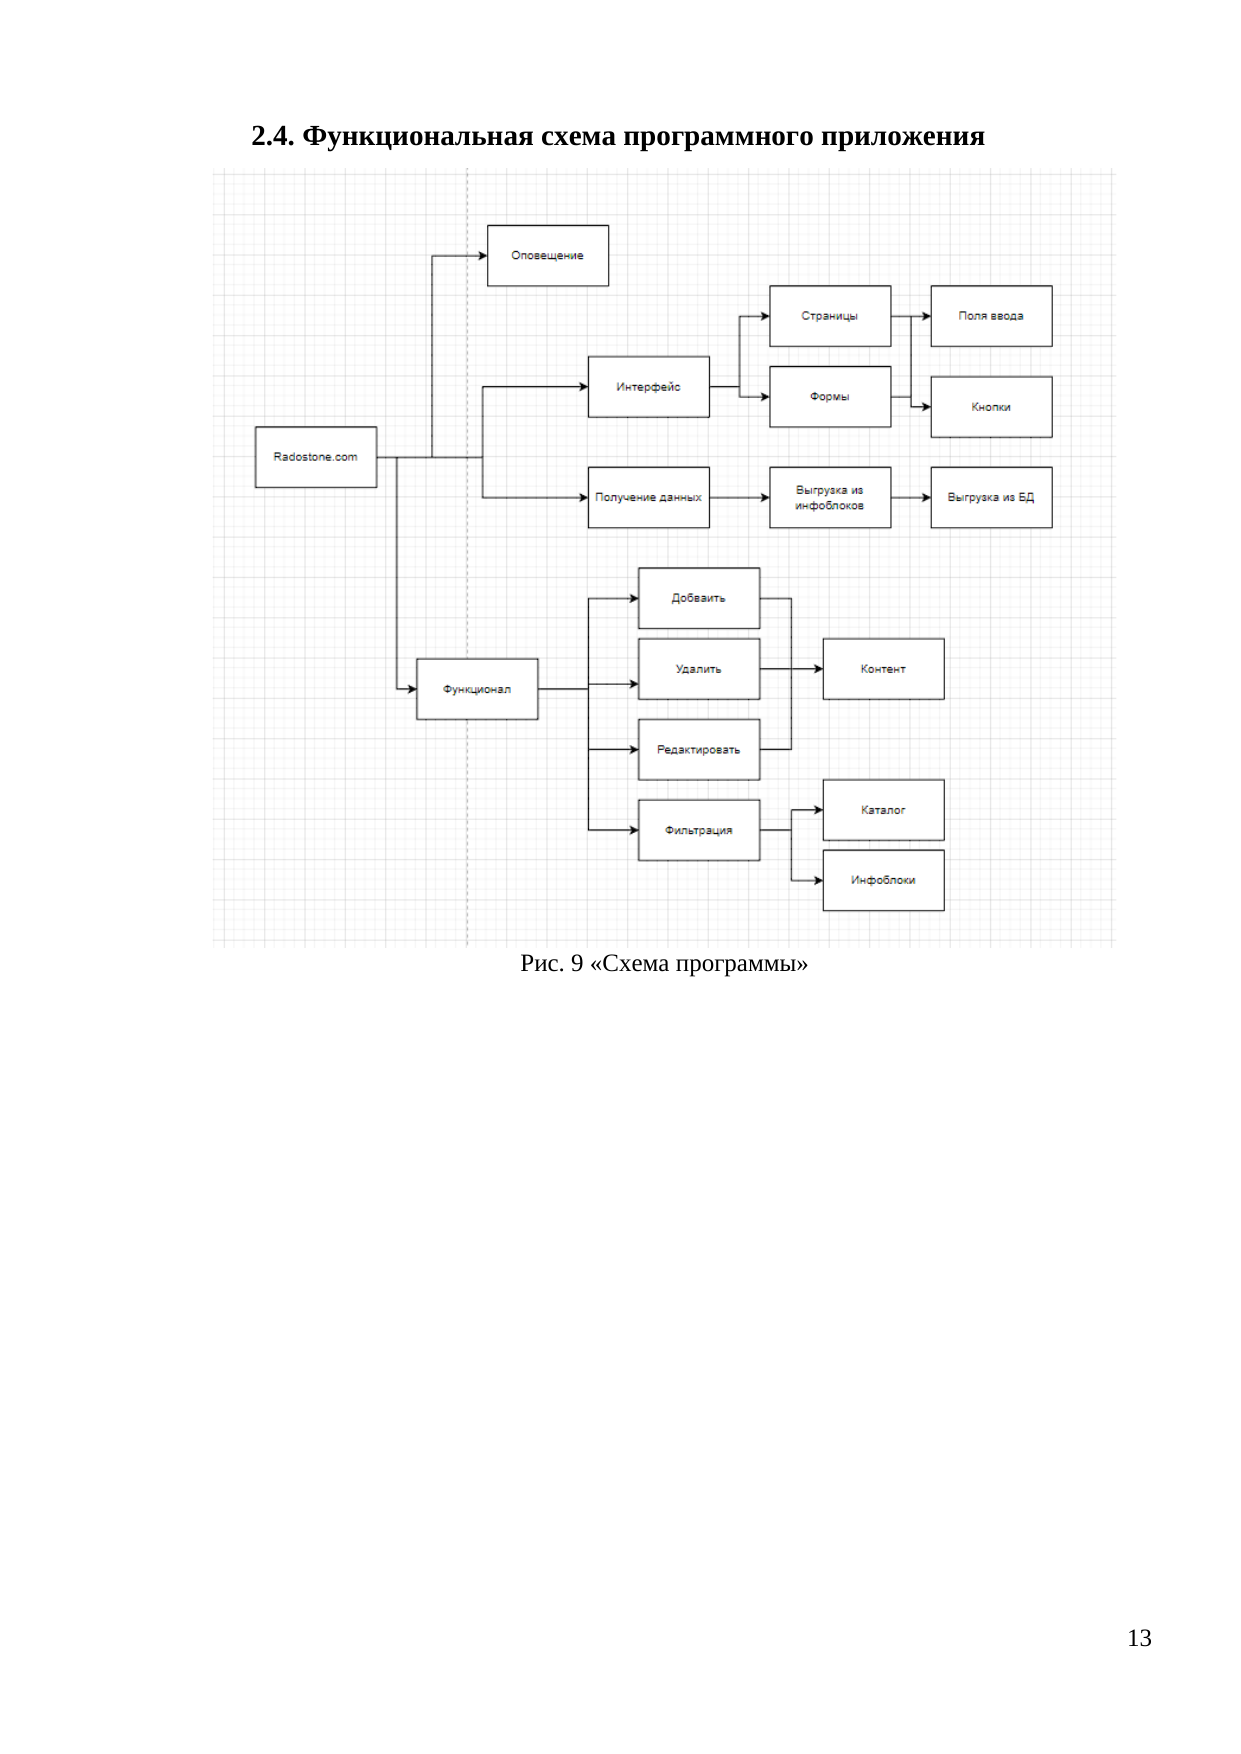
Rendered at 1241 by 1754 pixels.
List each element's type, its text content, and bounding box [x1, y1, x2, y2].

picture [212, 168, 1117, 948]
subtitle 2.4. Функциональная схема программного приложения [177, 118, 1152, 152]
text Рис. 9 «Схема программы» [177, 948, 1152, 977]
